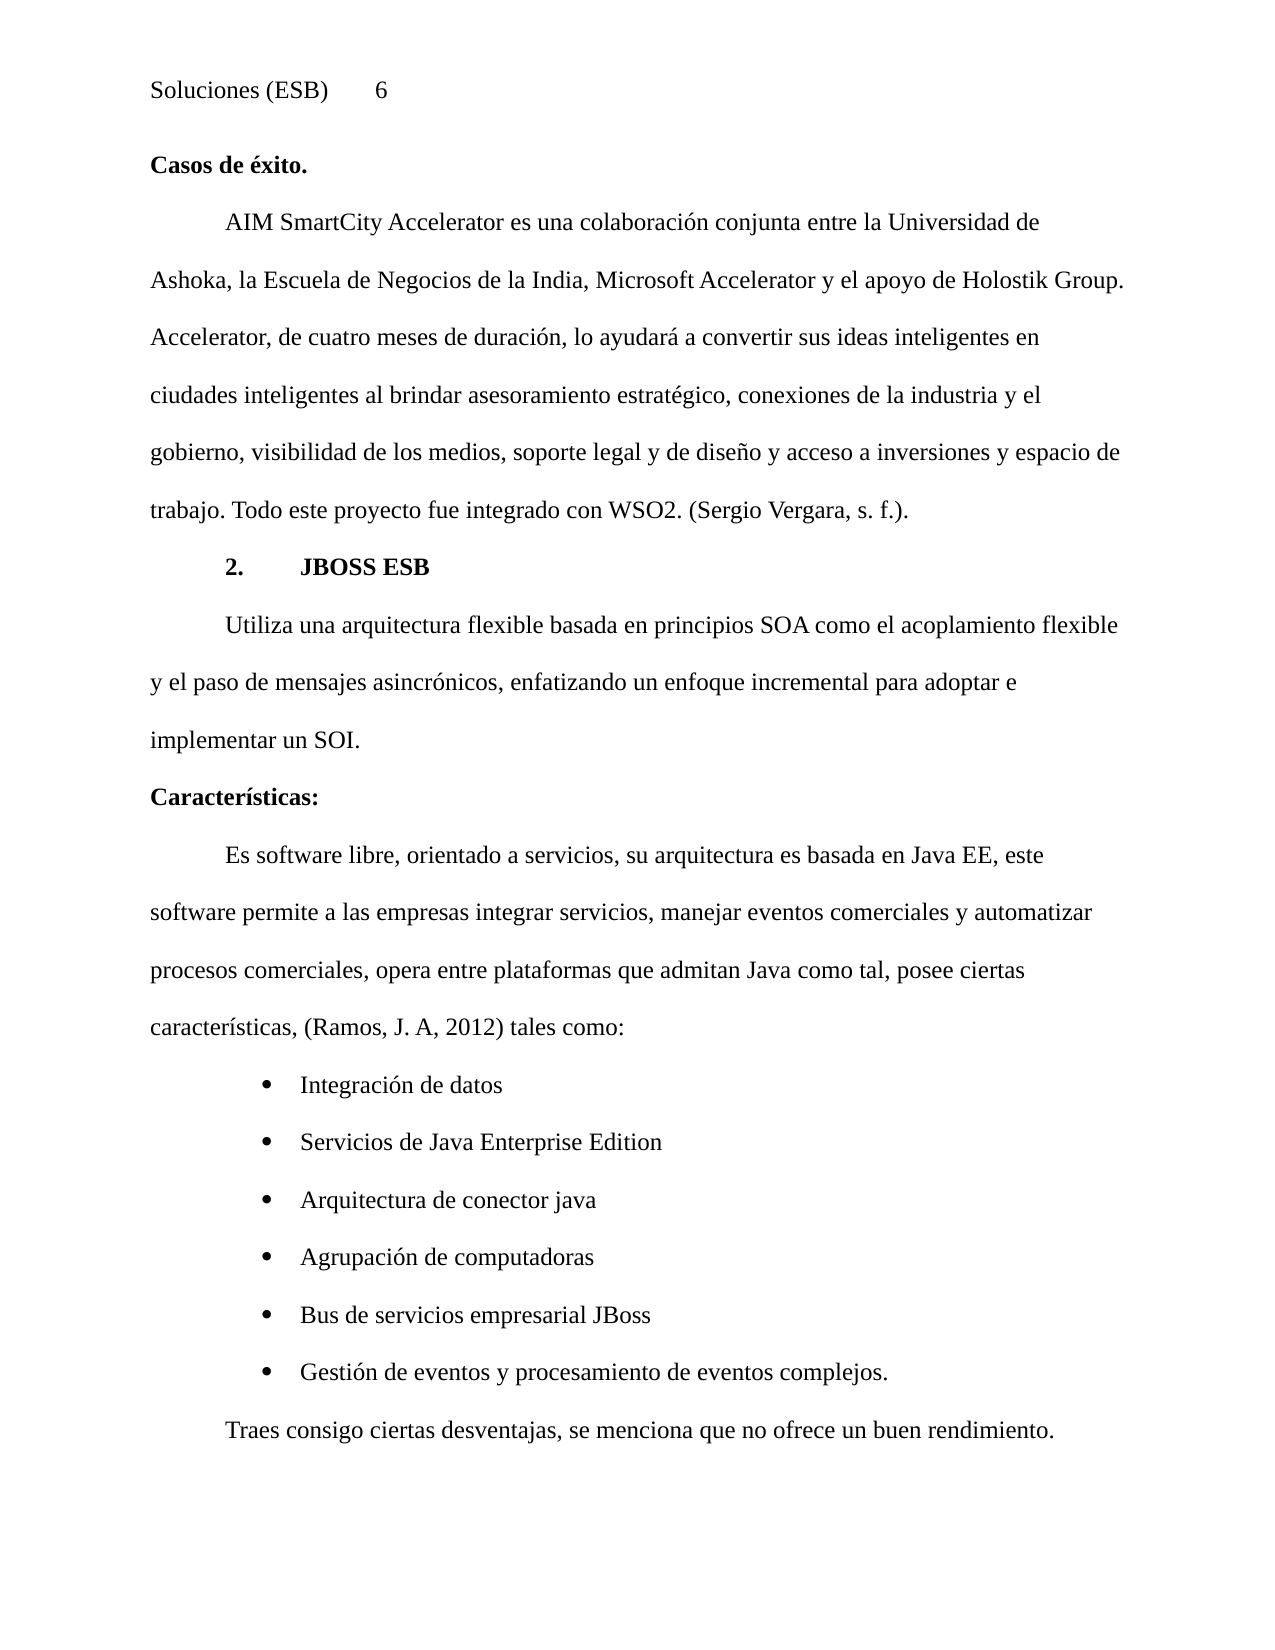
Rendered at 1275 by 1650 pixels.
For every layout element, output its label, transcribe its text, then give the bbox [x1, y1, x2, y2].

text Es software libre, orientado a servicios, su arquitectura es basada en Java EE, este software permite a las empresas integrar servicios, manejar eventos comerciales y automatizar procesos comerciales, opera entre plataformas que admitan Java como tal, posee ciertas características, (Ramos, J. A, 2012) tales como: [150, 840, 1125, 1041]
text Utiliza una arquitectura flexible basada en principios SOA como el acoplamiento flexible y el paso de mensajes asincrónicos, enfatizando un enfoque incremental para adoptar e implementar un SOI. [150, 610, 1125, 754]
list Integración de datos [262, 1070, 1125, 1099]
list Arquitectura de conector java [262, 1185, 1125, 1214]
subtitle Casos de éxito. [150, 150, 1125, 179]
list Gestión de eventos y procesamiento de eventos complejos. [262, 1357, 1125, 1386]
list Bus de servicios empresarial JBoss [262, 1300, 1125, 1329]
text Traes consigo ciertas desventajas, se menciona que no ofrece un buen rendimiento. [225, 1415, 1125, 1444]
list Servicios de Java Enterprise Edition [262, 1127, 1125, 1156]
list Agrupación de computadoras [262, 1242, 1125, 1271]
subtitle JBOSS ESB [225, 552, 1125, 581]
text AIM SmartCity Accelerator es una colaboración conjunta entre la Universidad de Ashoka, la Escuela de Negocios de la India, Microsoft Accelerator y el apoyo de Holostik Group. Accelerator, de cuatro meses de duración, lo ayudará a convertir sus ideas inteligentes en ciudades inteligentes al brindar asesoramiento estratégico, conexiones de la industria y el gobierno, visibilidad de los medios, soporte legal y de diseño y acceso a inversiones y espacio de trabajo. Todo este proyecto fue integrado con WSO2. (Sergio Vergara, s. f.). [150, 207, 1125, 524]
subtitle Características: [150, 782, 1125, 811]
